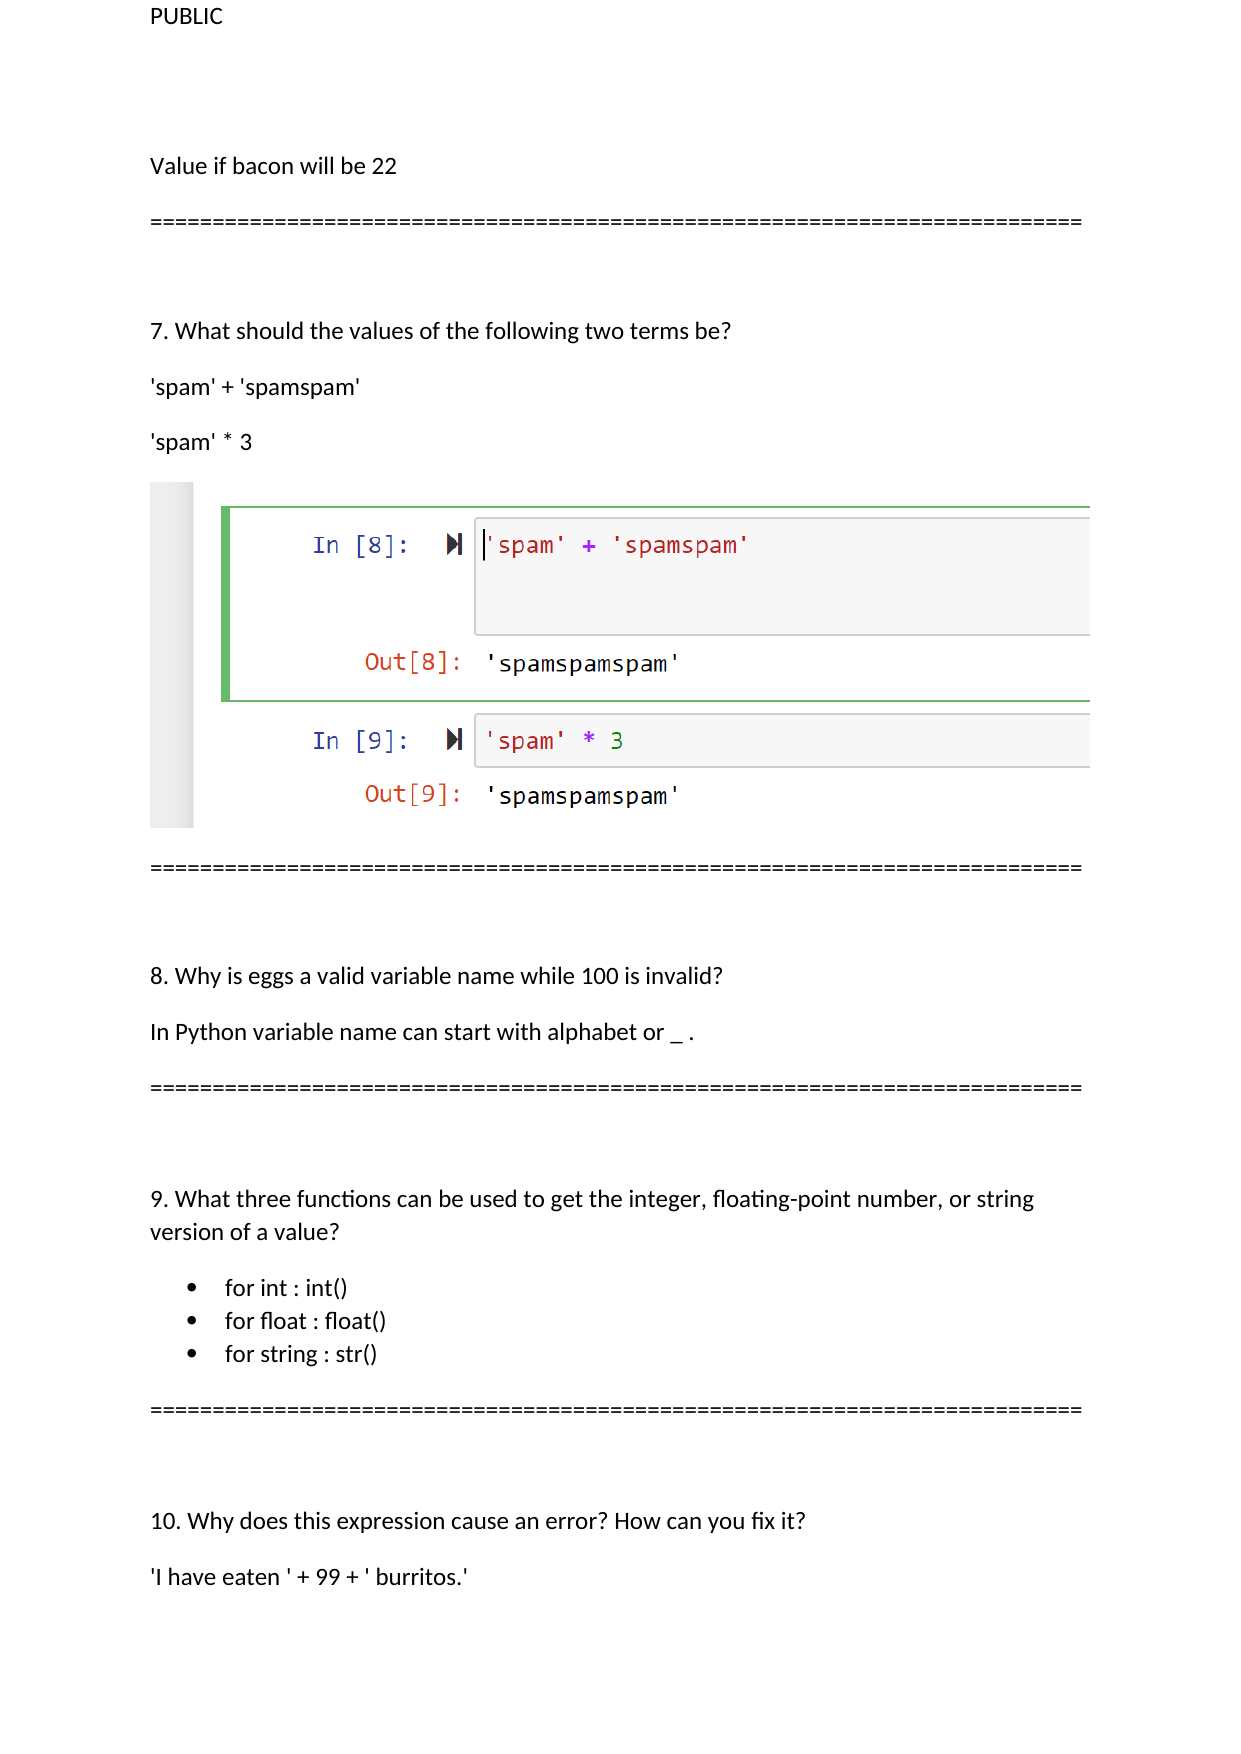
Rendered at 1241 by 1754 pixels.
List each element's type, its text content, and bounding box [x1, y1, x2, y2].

text =========================================================================== [150, 1394, 1090, 1424]
text 'I have eaten ' + 99 + ' burritos.' [150, 1561, 1090, 1592]
list for int : int() [187, 1272, 1090, 1303]
text 9. What three functions can be used to get the integer, floating-point number, or string version of a value? [150, 1183, 1090, 1247]
text 'spam' + 'spamspam' [150, 371, 1090, 401]
list for string : str() [187, 1338, 1090, 1368]
text 'spam' * 3 [150, 426, 1090, 457]
text =========================================================================== [150, 852, 1090, 883]
picture [150, 482, 1091, 828]
text 7. What should the values of the following two terms be? [150, 315, 1090, 345]
text =========================================================================== [150, 206, 1090, 236]
text 10. Why does this expression cause an error? How can you fix it? [150, 1505, 1090, 1536]
list for float : float() [187, 1305, 1090, 1336]
text In Python variable name can start with alphabet or _ . [150, 1016, 1090, 1046]
text Value if bacon will be 22 [150, 150, 1090, 181]
text =========================================================================== [150, 1072, 1090, 1102]
text 8. Why is eggs a valid variable name while 100 is invalid? [150, 960, 1090, 991]
